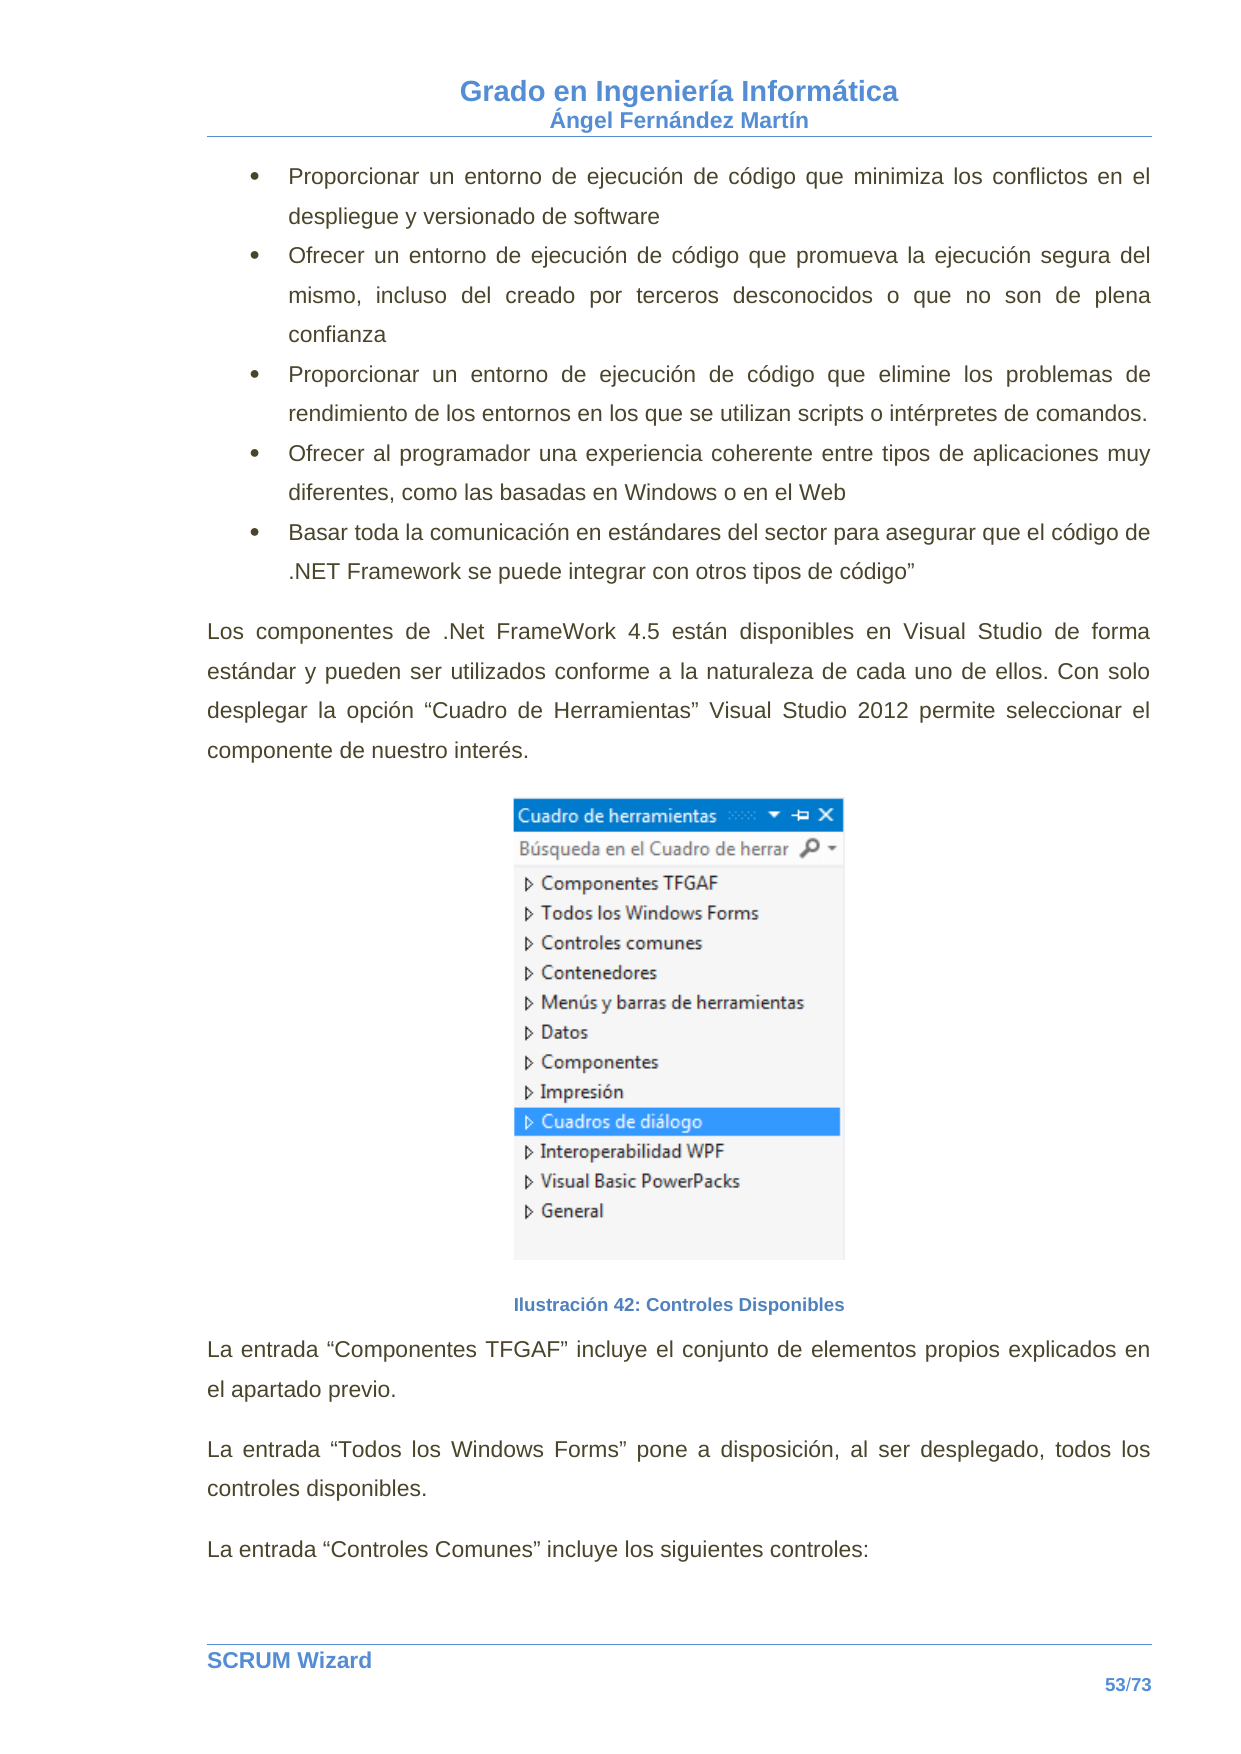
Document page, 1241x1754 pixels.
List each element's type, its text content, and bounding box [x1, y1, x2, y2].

list Ofrecer al programador una experiencia coherente entre tipos de aplicaciones muy diferentes, como las basadas en Windows o en el Web [251, 439, 1152, 505]
text La entrada “Componentes TFGAF” incluye el conjunto de elementos propios explicados en el apartado previo. [207, 1336, 1152, 1402]
text La entrada “Controles Comunes” incluye los siguientes controles: [207, 1536, 1152, 1562]
list Basar toda la comunicación en estándares del sector para asegurar que el código de .NET Framework se puede integrar con otros tipos de código” [251, 518, 1152, 584]
list Ofrecer un entorno de ejecución de código que promueva la ejecución segura del mismo, incluso del creado por terceros desconocidos o que no son de plena confianza [251, 242, 1152, 347]
text La entrada “Todos los Windows Forms” pone a disposición, al ser desplegado, todos los controles disponibles. [207, 1436, 1152, 1502]
text Los componentes de .Net FrameWork 4.5 están disponibles en Visual Studio de forma estándar y pueden ser utilizados conforme a la naturaleza de cada uno de ellos. Con solo desplegar la opción “Cuadro de Herramientas” Visual Studio 2012 permite seleccionar el componente de nuestro interés. [207, 618, 1152, 763]
list Proporcionar un entorno de ejecución de código que minimiza los conflictos en el despliegue y versionado de software [251, 163, 1152, 229]
picture [513, 797, 845, 1260]
text Ilustración : Controles Disponibles [207, 1294, 1152, 1315]
list Proporcionar un entorno de ejecución de código que elimine los problemas de rendimiento de los entornos en los que se utilizan scripts o intérpretes de comandos. [251, 361, 1152, 426]
